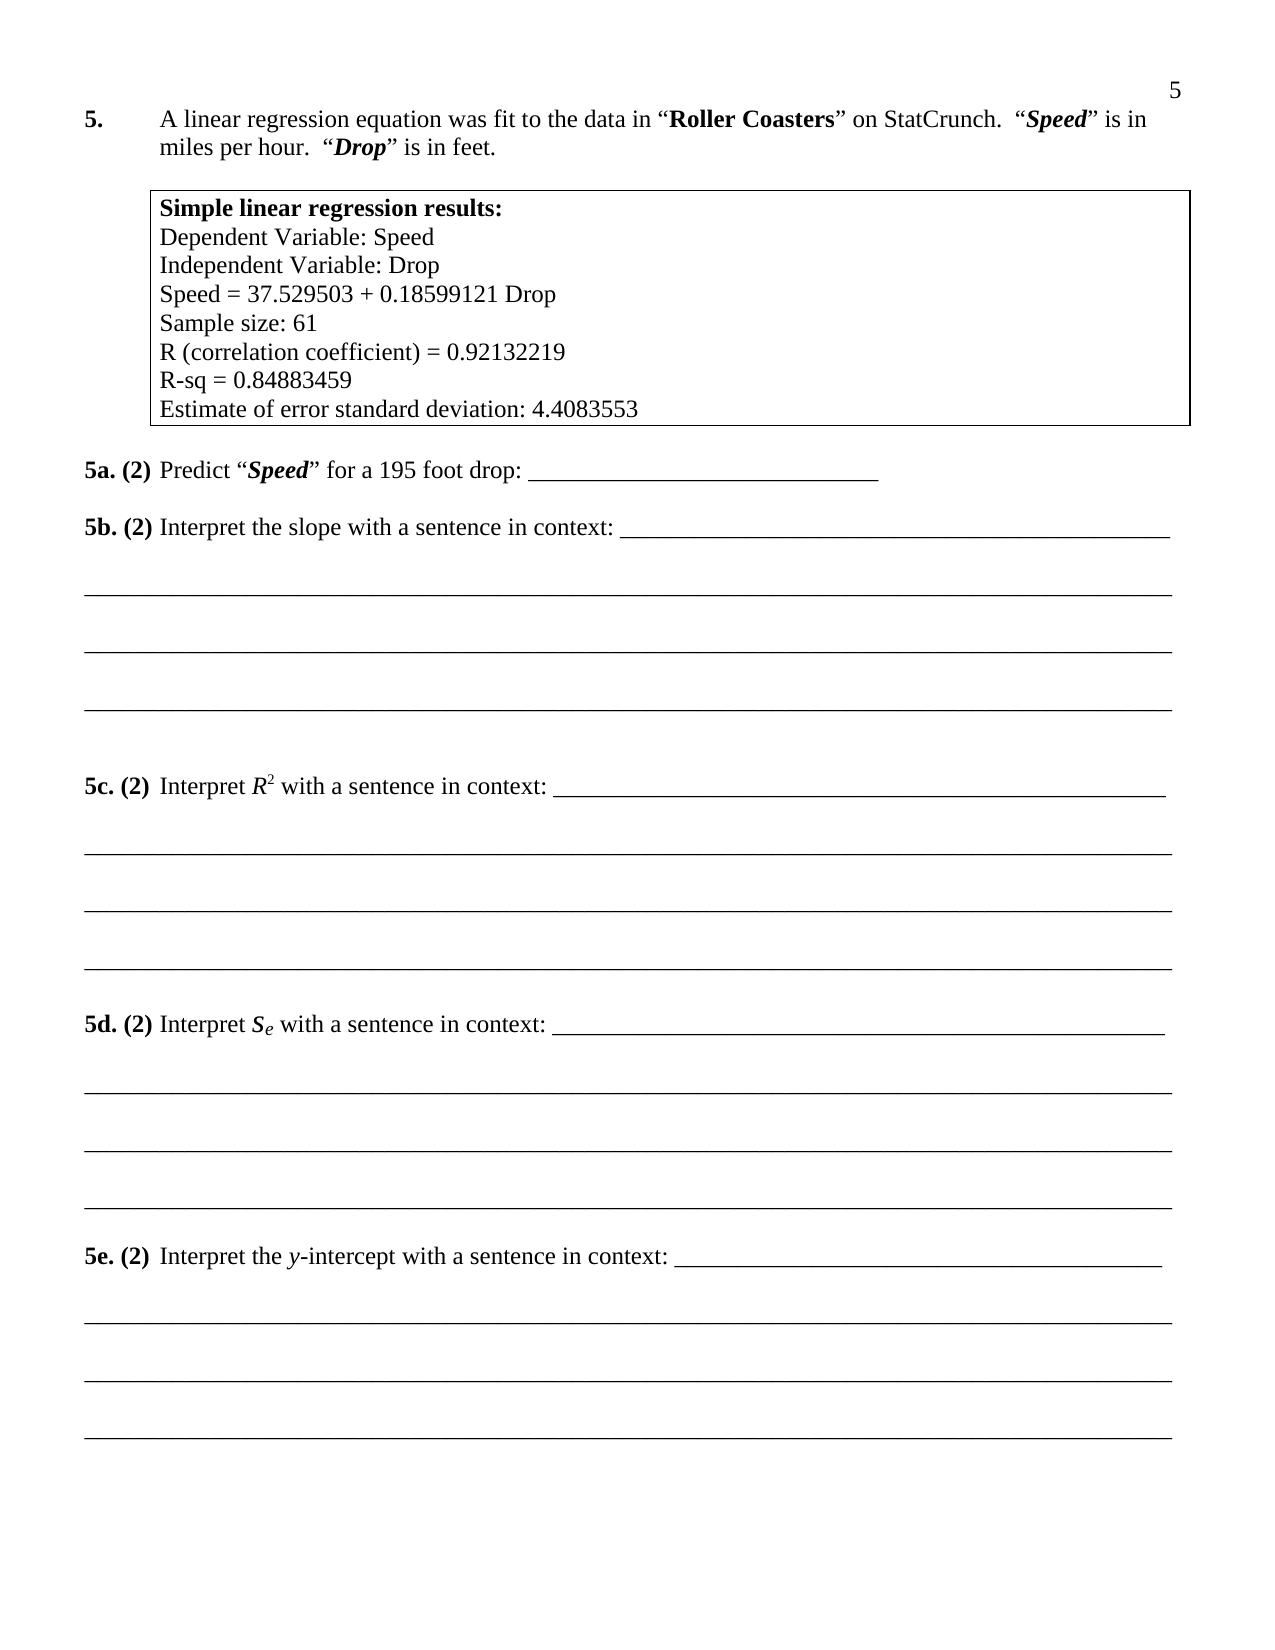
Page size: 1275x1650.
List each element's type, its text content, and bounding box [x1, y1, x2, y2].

text _______________________________________________________________________________________ [84, 1183, 1181, 1212]
text _______________________________________________________________________________________ [84, 627, 1181, 656]
text _______________________________________________________________________________________ [84, 1068, 1181, 1097]
text 5a. (2) Predict “Speed” for a 195 foot drop: ____________________________ [84, 455, 1181, 484]
text 5b. (2) Interpret the slope with a sentence in context: ____________________________________________ [84, 512, 1181, 541]
text 5. A linear regression equation was fit to the data in “Roller Coasters” on StatCrunch. “Speed” is in miles per hour. “Drop” is in feet. [84, 104, 1181, 161]
text _______________________________________________________________________________________ [84, 1356, 1181, 1384]
text _______________________________________________________________________________________ [84, 886, 1181, 915]
text Simple linear regression results: Dependent Variable: Speed Independent Variable: Drop Speed = 37.529503 + 0.18599121 Drop Sample size: 61 R (correlation coefficient) = 0.92132219 R-sq = 0.84883459 Estimate of error standard deviation: 4.4083553 [151, 191, 1189, 425]
text _______________________________________________________________________________________ [84, 1413, 1181, 1442]
text _______________________________________________________________________________________ [84, 570, 1181, 599]
text _______________________________________________________________________________________ [84, 944, 1181, 972]
text _______________________________________________________________________________________ [84, 1126, 1181, 1154]
text 5d. (2) Interpret se with a sentence in context: _________________________________________________ [84, 1001, 1181, 1039]
text _______________________________________________________________________________________ [84, 829, 1181, 857]
text 5c. (2) Interpret R2 with a sentence in context: _________________________________________________ [84, 771, 1181, 800]
text _______________________________________________________________________________________ [84, 685, 1181, 714]
text 5e. (2) Interpret the y-intercept with a sentence in context: _______________________________________ [84, 1241, 1181, 1269]
text _______________________________________________________________________________________ [84, 1298, 1181, 1327]
